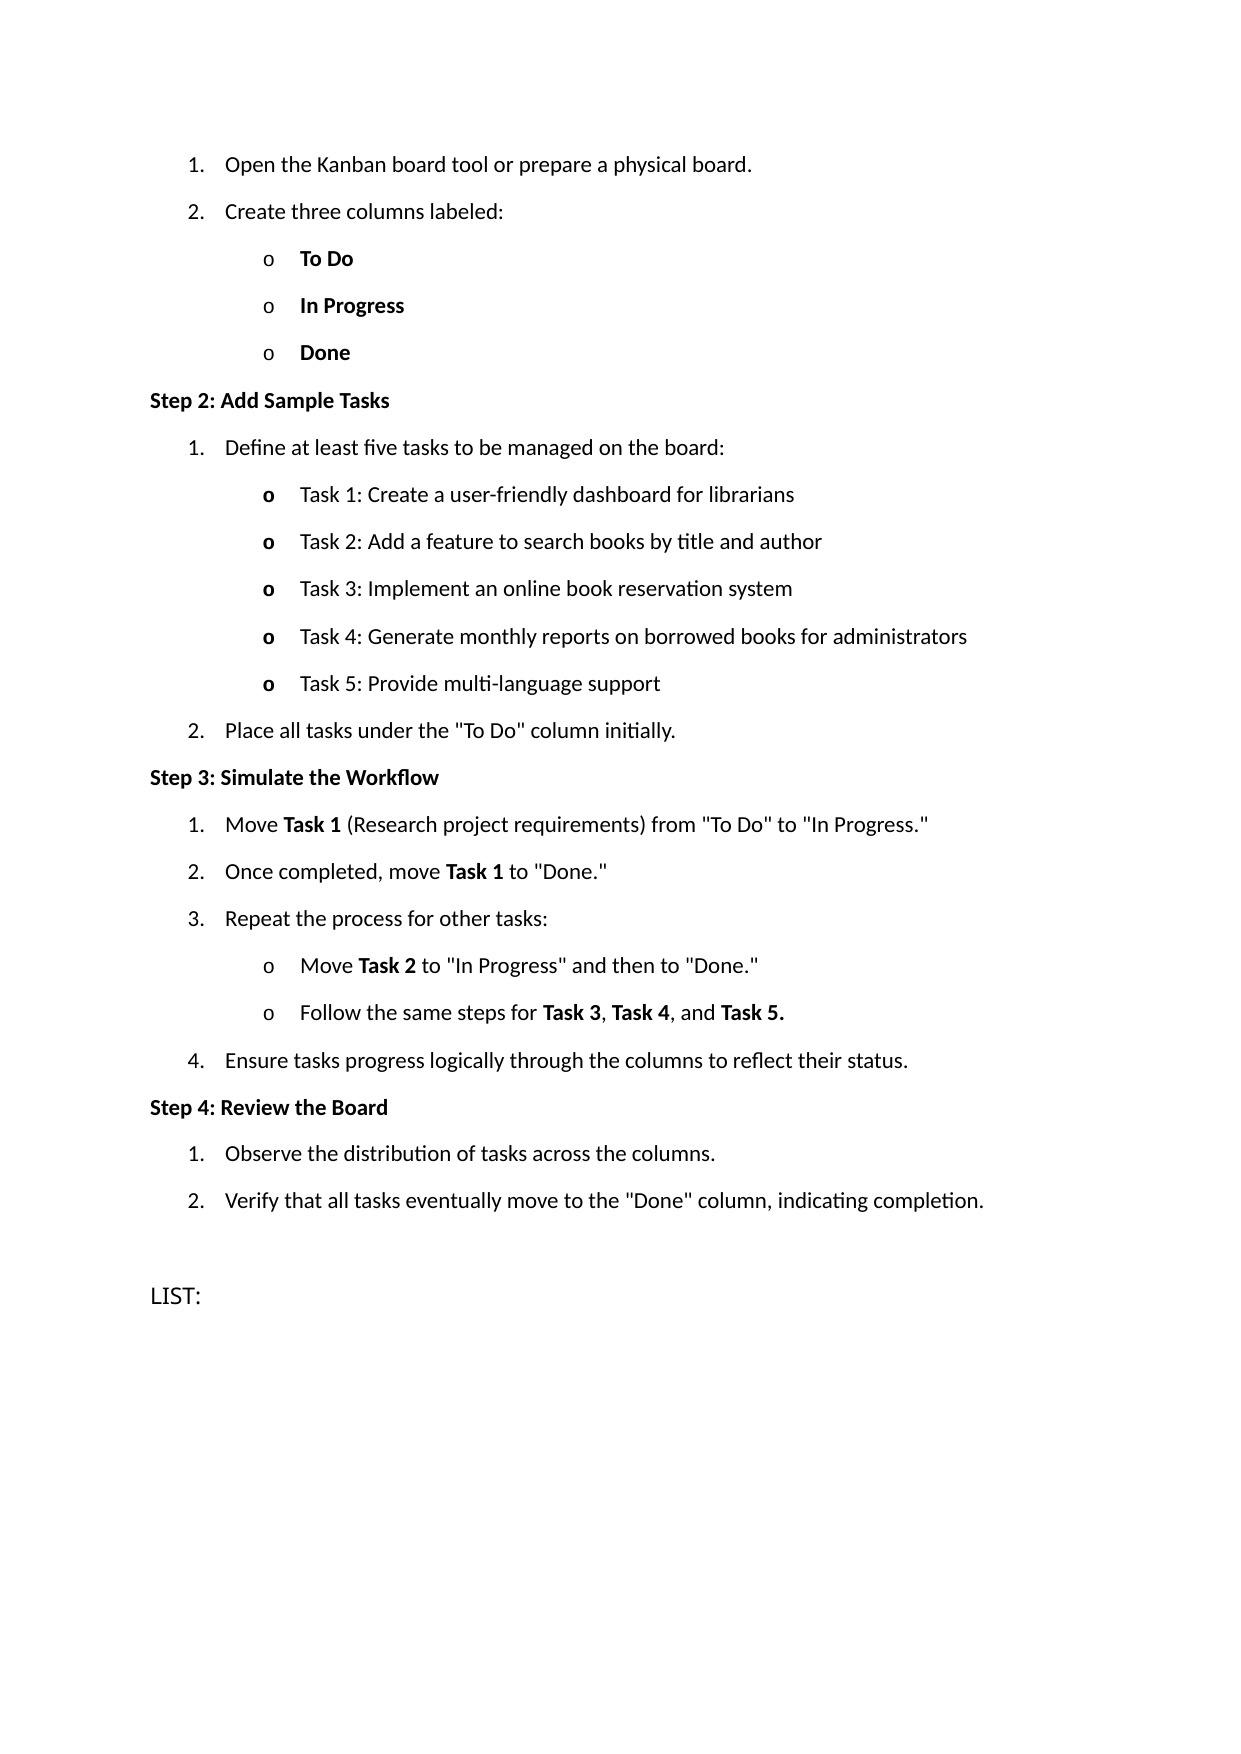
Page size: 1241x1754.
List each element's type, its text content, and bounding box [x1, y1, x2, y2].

list Task 4: Generate monthly reports on borrowed books for administrators [262, 622, 1090, 650]
list Task 1: Create a user-friendly dashboard for librarians [262, 480, 1090, 508]
list Observe the distribution of tasks across the columns. [187, 1139, 1090, 1168]
list Define at least five tasks to be managed on the board: [187, 433, 1090, 461]
list Task 5: Provide multi-language support [262, 669, 1090, 698]
list Task 3: Implement an online book reservation system [262, 574, 1090, 603]
text Step 4: Review the Board [150, 1093, 1090, 1121]
list To Do [262, 244, 1090, 272]
list Once completed, move Task 1 to "Done." [187, 857, 1090, 885]
list Move Task 2 to "In Progress" and then to "Done." [262, 951, 1090, 979]
list Move Task 1 (Research project requirements) from "To Do" to "In Progress." [187, 810, 1090, 838]
list Create three columns labeled: [187, 197, 1090, 225]
list Place all tasks under the "To Do" column initially. [187, 717, 1090, 745]
list Done [262, 338, 1090, 367]
text Step 2: Add Sample Tasks [150, 386, 1090, 414]
list Open the Kanban board tool or prepare a physical board. [187, 150, 1090, 178]
list In Progress [262, 291, 1090, 320]
text Step 3: Simulate the Workflow [150, 763, 1090, 792]
list Repeat the process for other tasks: [187, 904, 1090, 932]
list Follow the same steps for Task 3, Task 4, and Task 5. [262, 998, 1090, 1027]
text LIST: [150, 1280, 1090, 1311]
list Verify that all tasks eventually move to the "Done" column, indicating completion. [187, 1186, 1090, 1214]
list Ensure tasks progress logically through the columns to reflect their status. [187, 1046, 1090, 1074]
list Task 2: Add a feature to search books by title and author [262, 527, 1090, 556]
